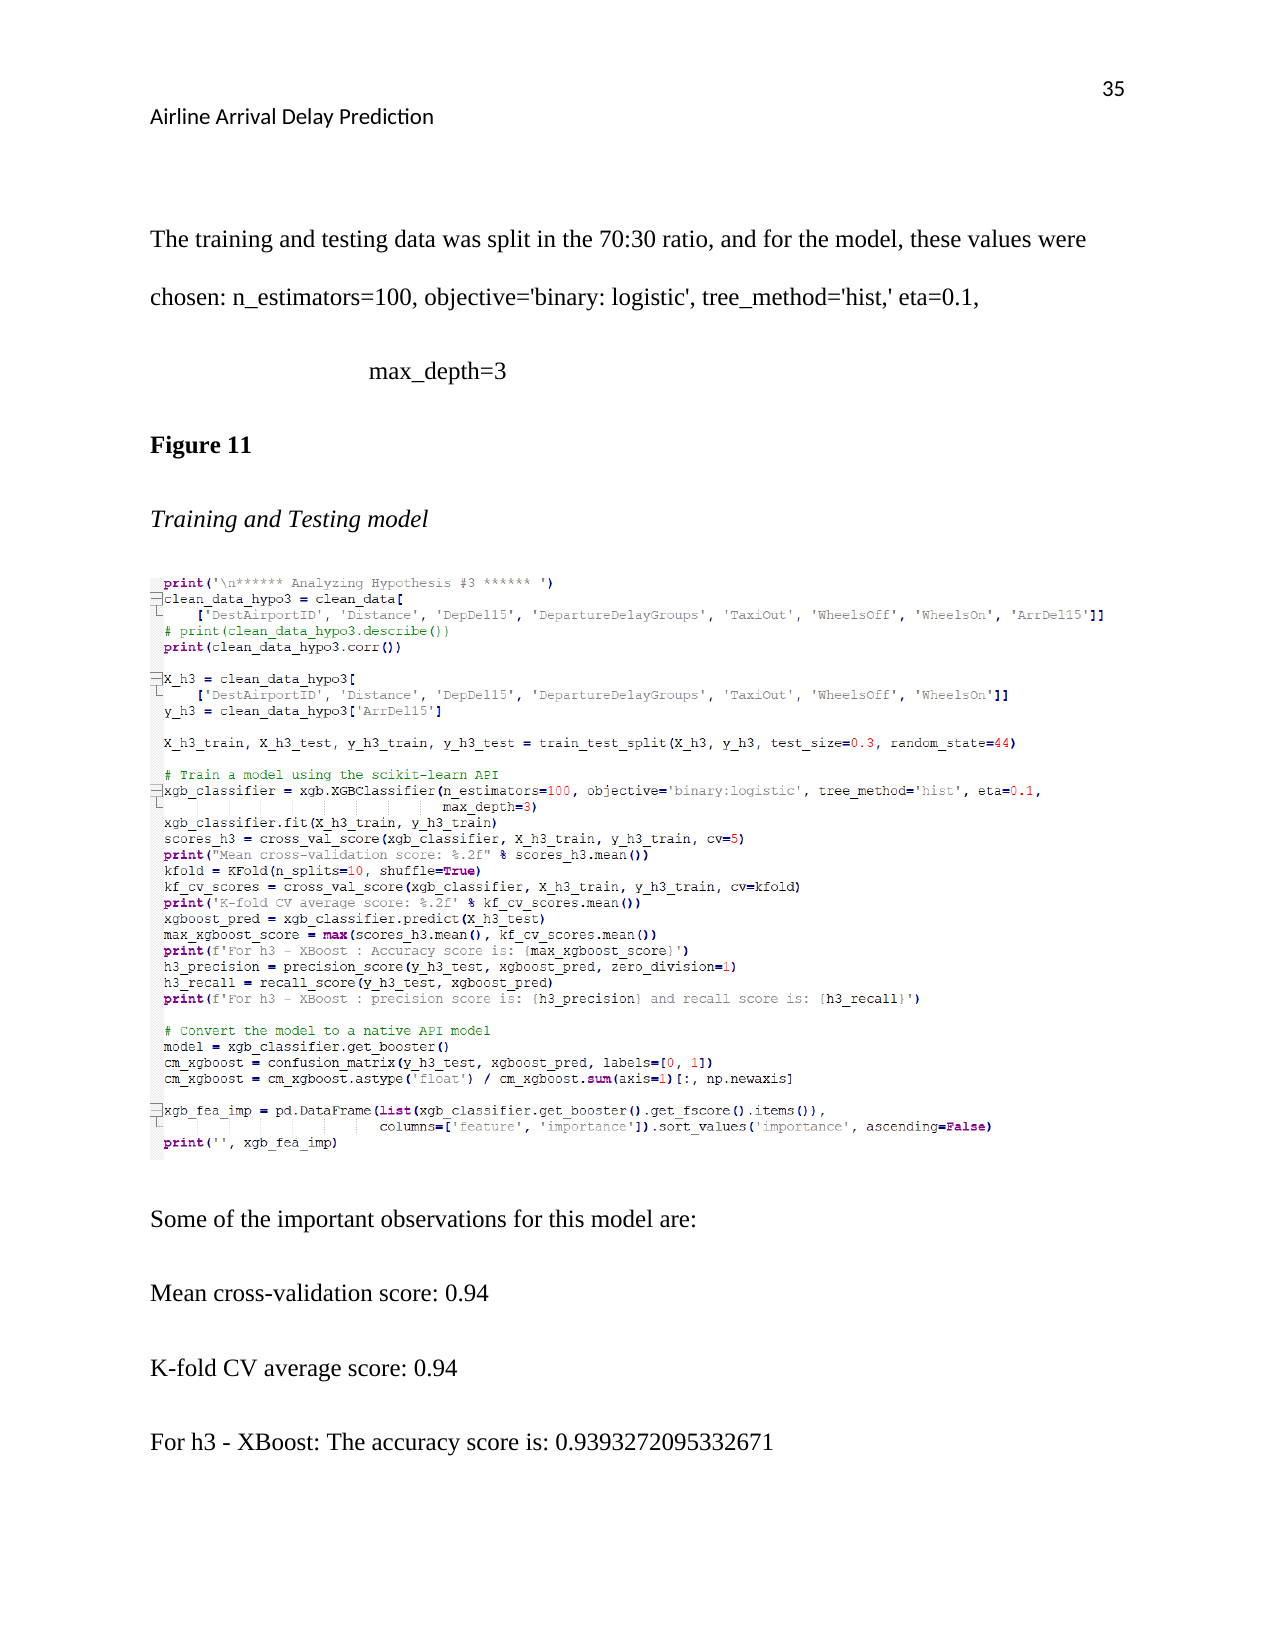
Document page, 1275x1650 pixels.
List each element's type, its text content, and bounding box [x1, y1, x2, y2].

text max_depth=3 [150, 356, 1125, 384]
text The training and testing data was split in the 70:30 ratio, and for the model, these values were chosen: n_estimators=100, objective='binary: logistic', tree_method='hist,' eta=0.1, [150, 224, 1125, 310]
picture [150, 578, 1125, 1160]
text Mean cross-validation score: 0.94 [150, 1278, 1125, 1307]
text Figure 11 [150, 430, 1125, 459]
text K-fold CV average score: 0.94 [150, 1353, 1125, 1381]
text Training and Testing model [150, 504, 1125, 533]
text Some of the important observations for this model are: [150, 1204, 1125, 1233]
text For h3 - XBoost: The accuracy score is: 0.9393272095332671 [150, 1427, 1125, 1456]
